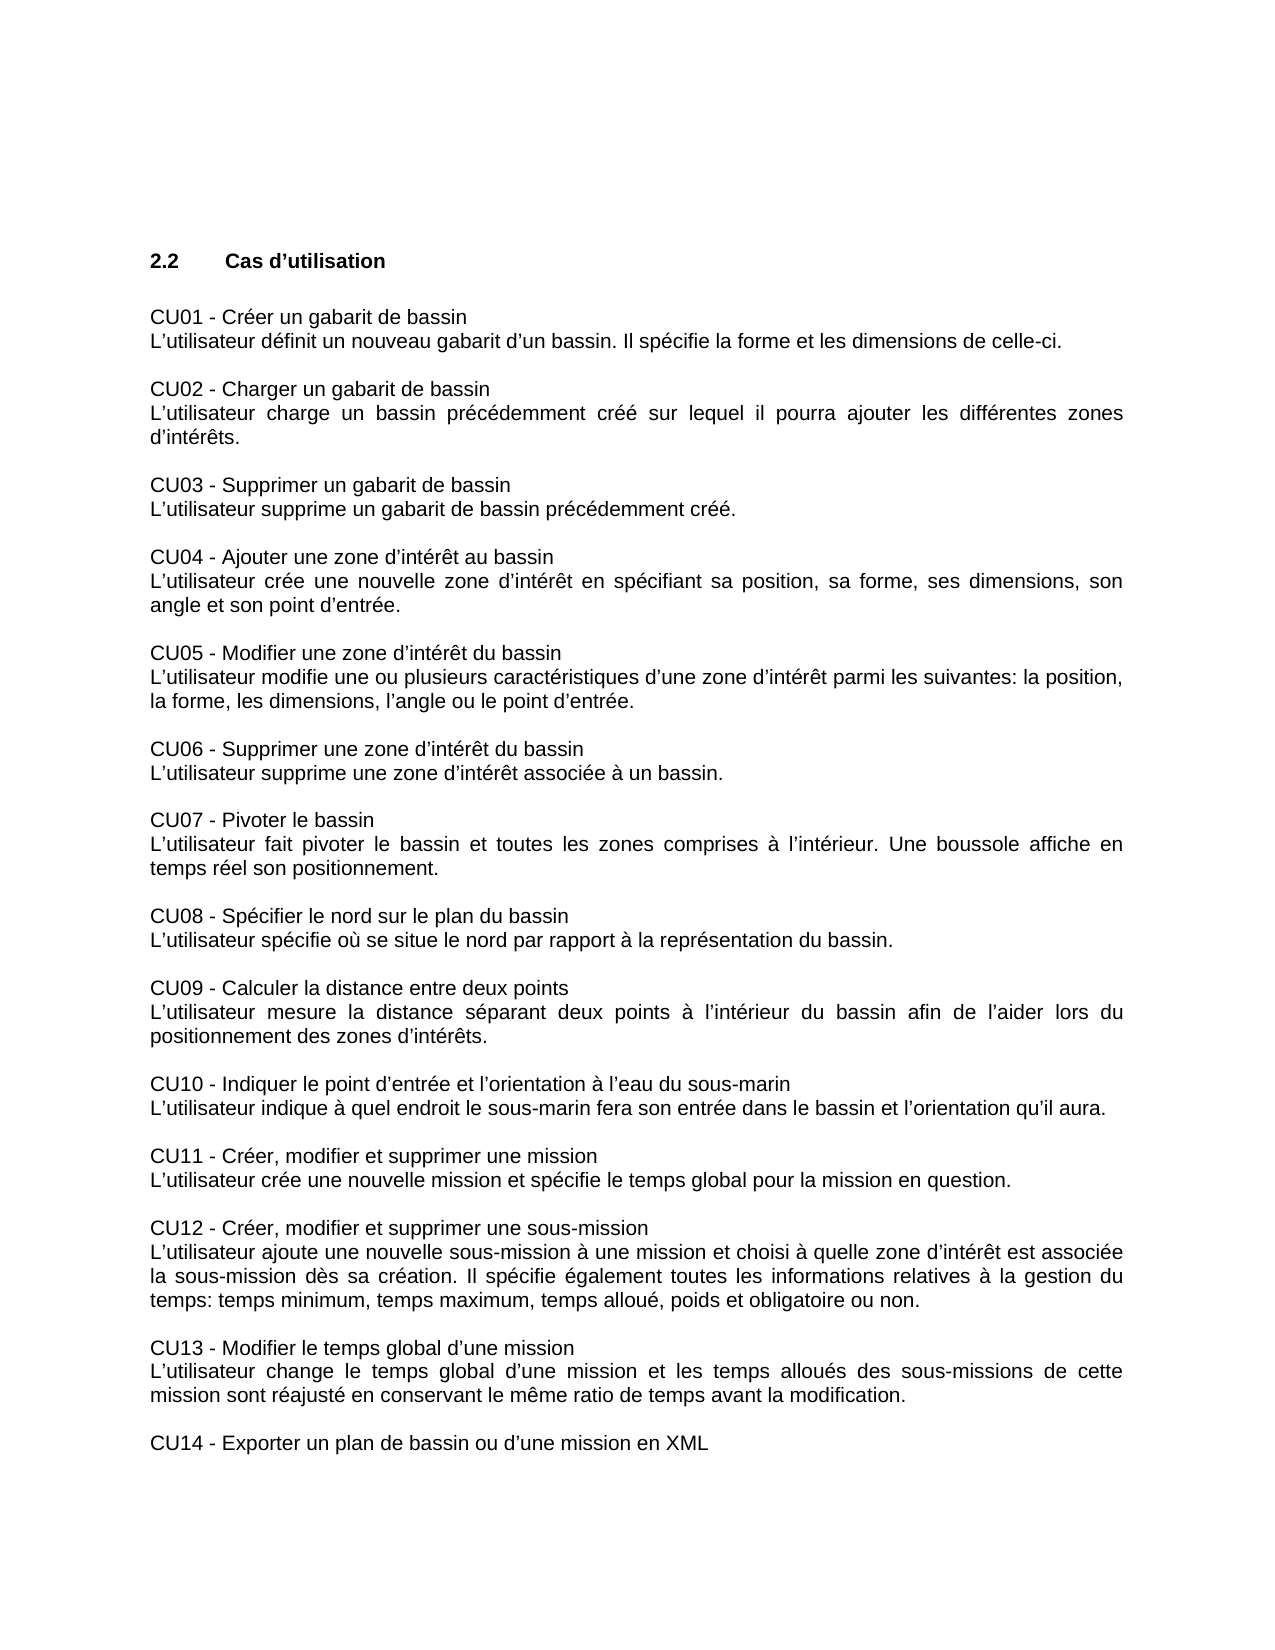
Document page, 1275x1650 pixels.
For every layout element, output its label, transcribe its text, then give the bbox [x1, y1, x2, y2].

text L’utilisateur crée une nouvelle zone d’intérêt en spécifiant sa position, sa forme, ses dimensions, son angle et son point d’entrée. [150, 569, 1125, 617]
text L’utilisateur mesure la distance séparant deux points à l’intérieur du bassin afin de l’aider lors du positionnement des zones d’intérêts. [150, 1000, 1125, 1048]
text CU03 - Supprimer un gabarit de bassin [150, 473, 1125, 497]
text CU11 - Créer, modifier et supprimer une mission [150, 1144, 1125, 1168]
text L’utilisateur charge un bassin précédemment créé sur lequel il pourra ajouter les différentes zones d’intérêts. [150, 401, 1125, 449]
text CU07 - Pivoter le bassin [150, 808, 1125, 832]
text L’utilisateur ajoute une nouvelle sous-mission à une mission et choisi à quelle zone d’intérêt est associée la sous-mission dès sa création. Il spécifie également toutes les informations relatives à la gestion du temps: temps minimum, temps maximum, temps alloué, poids et obligatoire ou non. [150, 1239, 1125, 1311]
text CU08 - Spécifier le nord sur le plan du bassin [150, 904, 1125, 928]
text CU10 - Indiquer le point d’entrée et l’orientation à l’eau du sous-marin [150, 1072, 1125, 1096]
text L’utilisateur indique à quel endroit le sous-marin fera son entrée dans le bassin et l’orientation qu’il aura. [150, 1096, 1125, 1120]
text CU09 - Calculer la distance entre deux points [150, 976, 1125, 1000]
text L’utilisateur modifie une ou plusieurs caractéristiques d’une zone d’intérêt parmi les suivantes: la position, la forme, les dimensions, l’angle ou le point d’entrée. [150, 664, 1125, 712]
text L’utilisateur fait pivoter le bassin et toutes les zones comprises à l’intérieur. Une boussole affiche en temps réel son positionnement. [150, 832, 1125, 880]
text CU04 - Ajouter une zone d’intérêt au bassin [150, 545, 1125, 569]
text L’utilisateur crée une nouvelle mission et spécifie le temps global pour la mission en question. [150, 1168, 1125, 1192]
text CU05 - Modifier une zone d’intérêt du bassin [150, 641, 1125, 664]
text CU13 - Modifier le temps global d’une mission [150, 1335, 1125, 1359]
text L’utilisateur spécifie où se situe le nord par rapport à la représentation du bassin. [150, 928, 1125, 952]
text L’utilisateur change le temps global d’une mission et les temps alloués des sous-missions de cette mission sont réajusté en conservant le même ratio de temps avant la modification. [150, 1359, 1125, 1407]
text CU02 - Charger un gabarit de bassin [150, 377, 1125, 401]
text CU06 - Supprimer une zone d’intérêt du bassin [150, 736, 1125, 760]
text CU01 - Créer un gabarit de bassin [150, 305, 1125, 329]
text L’utilisateur définit un nouveau gabarit d’un bassin. Il spécifie la forme et les dimensions de celle-ci. [150, 329, 1125, 353]
text L’utilisateur supprime une zone d’intérêt associée à un bassin. [150, 760, 1125, 784]
text CU14 - Exporter un plan de bassin ou d’une mission en XML [150, 1431, 1125, 1455]
text CU12 - Créer, modifier et supprimer une sous-mission [150, 1216, 1125, 1239]
subtitle 2.2 Cas d’utilisation [150, 249, 1125, 273]
text L’utilisateur supprime un gabarit de bassin précédemment créé. [150, 497, 1125, 521]
